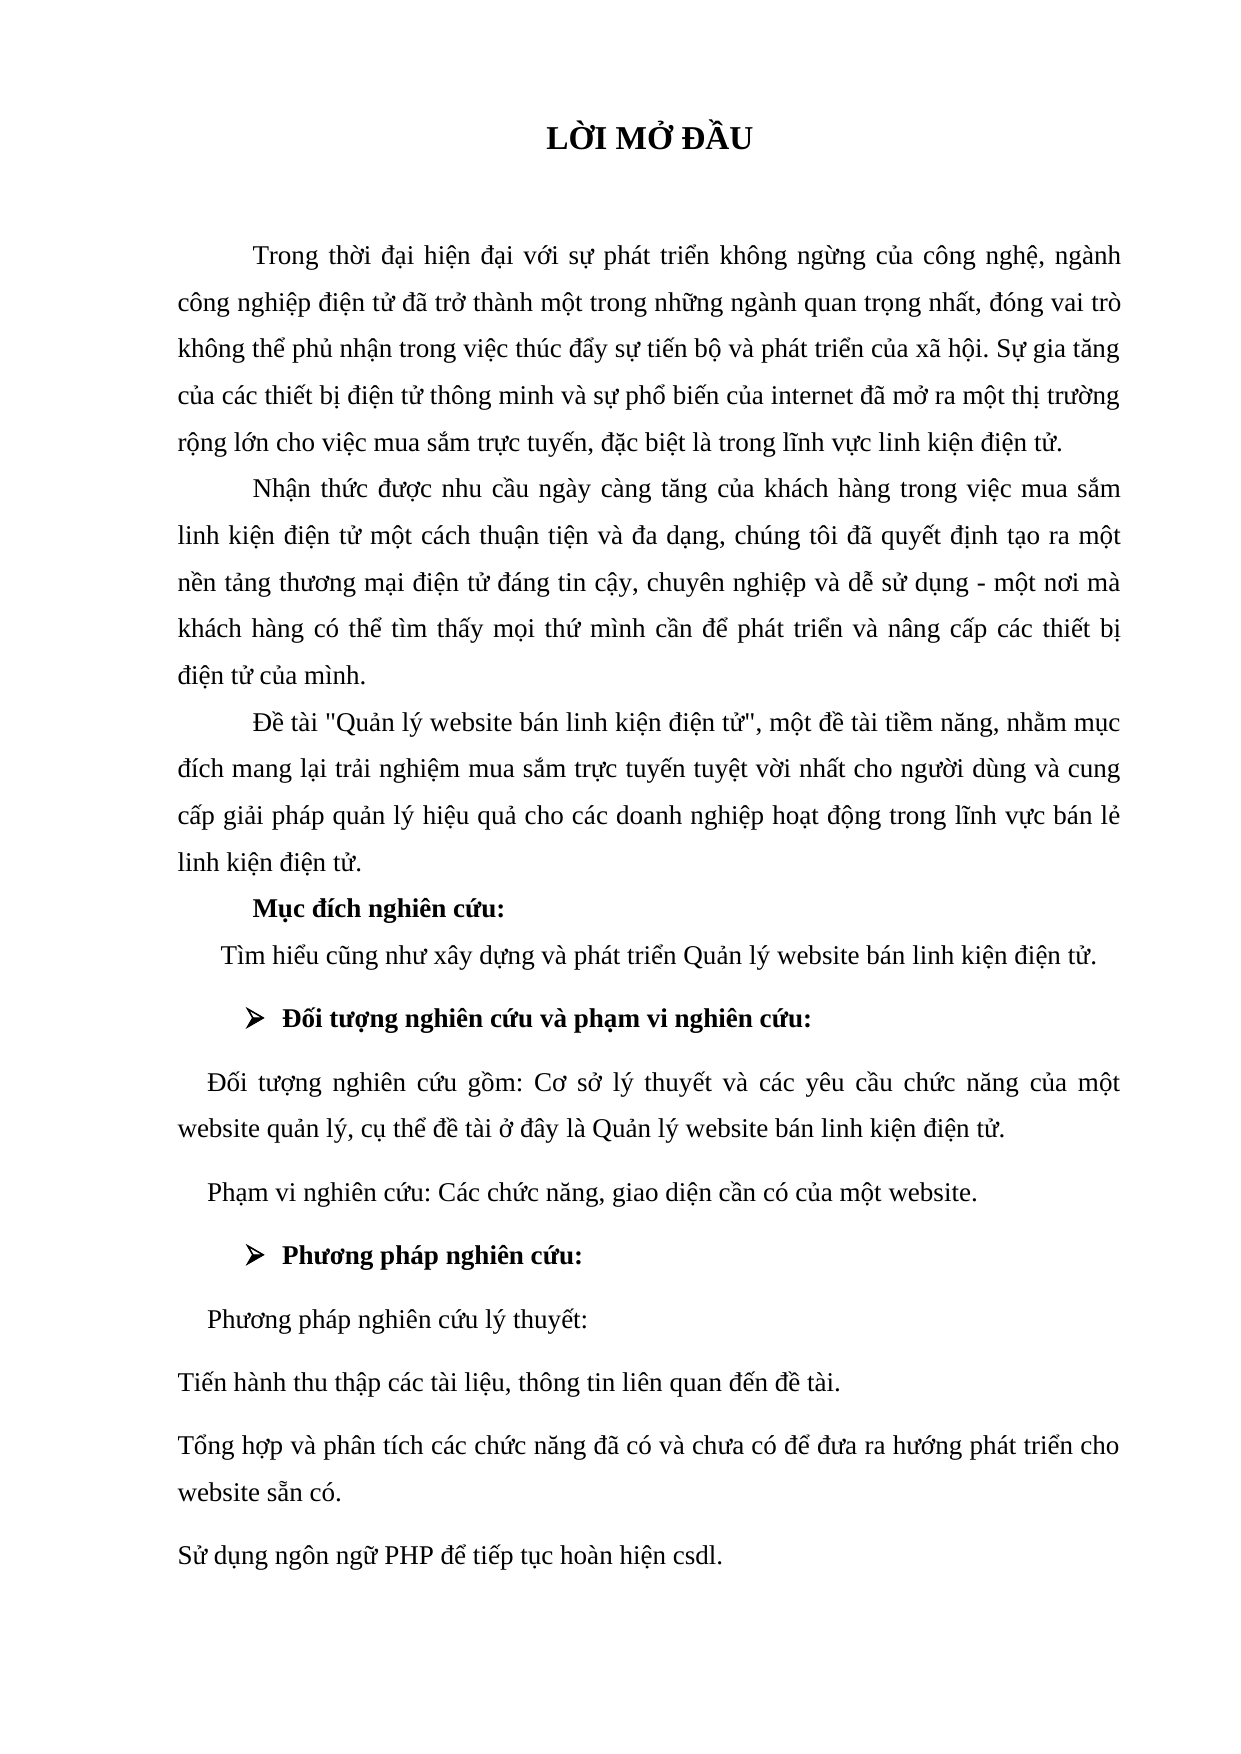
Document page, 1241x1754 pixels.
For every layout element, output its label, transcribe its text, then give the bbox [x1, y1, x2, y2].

text Tiến hành thu thập các tài liệu, thông tin liên quan đến đề tài. [177, 1366, 1122, 1397]
text Nhận thức được nhu cầu ngày càng tăng của khách hàng trong việc mua sắm linh kiện điện tử một cách thuận tiện và đa dạng, chúng tôi đã quyết định tạo ra một nền tảng thương mại điện tử đáng tin cậy, chuyên nghiệp và dễ sử dụng - một nơi mà khách hàng có thể tìm thấy mọi thứ mình cần để phát triển và nâng cấp các thiết bị điện tử của mình. [177, 472, 1122, 690]
text Tìm hiểu cũng như xây dựng và phát triển Quản lý website bán linh kiện điện tử. [177, 939, 1122, 970]
subtitle LỜI MỞ ĐẦU [177, 118, 1122, 156]
text Tổng hợp và phân tích các chức năng đã có và chưa có để đưa ra hướng phát triển cho website sẵn có. [177, 1429, 1122, 1507]
text Mục đích nghiên cứu: [177, 892, 1122, 923]
list Đối tượng nghiên cứu và phạm vi nghiên cứu: [244, 1002, 1122, 1033]
list Phương pháp nghiên cứu: [244, 1239, 1122, 1270]
text Đối tượng nghiên cứu gồm: Cơ sở lý thuyết và các yêu cầu chức năng của một website quản lý, cụ thể đề tài ở đây là Quản lý website bán linh kiện điện tử. [177, 1066, 1122, 1144]
text Phạm vi nghiên cứu: Các chức năng, giao diện cần có của một website. [177, 1176, 1122, 1207]
text Sử dụng ngôn ngữ PHP để tiếp tục hoàn hiện csdl. [177, 1539, 1122, 1571]
text Phương pháp nghiên cứu lý thuyết: [177, 1303, 1122, 1334]
text Đề tài "Quản lý website bán linh kiện điện tử", một đề tài tiềm năng, nhằm mục đích mang lại trải nghiệm mua sắm trực tuyến tuyệt vời nhất cho người dùng và cung cấp giải pháp quản lý hiệu quả cho các doanh nghiệp hoạt động trong lĩnh vực bán lẻ linh kiện điện tử. [177, 706, 1122, 877]
text Trong thời đại hiện đại với sự phát triển không ngừng của công nghệ, ngành công nghiệp điện tử đã trở thành một trong những ngành quan trọng nhất, đóng vai trò không thể phủ nhận trong việc thúc đẩy sự tiến bộ và phát triển của xã hội. Sự gia tăng của các thiết bị điện tử thông minh và sự phổ biến của internet đã mở ra một thị trường rộng lớn cho việc mua sắm trực tuyến, đặc biệt là trong lĩnh vực linh kiện điện tử. [177, 239, 1122, 457]
